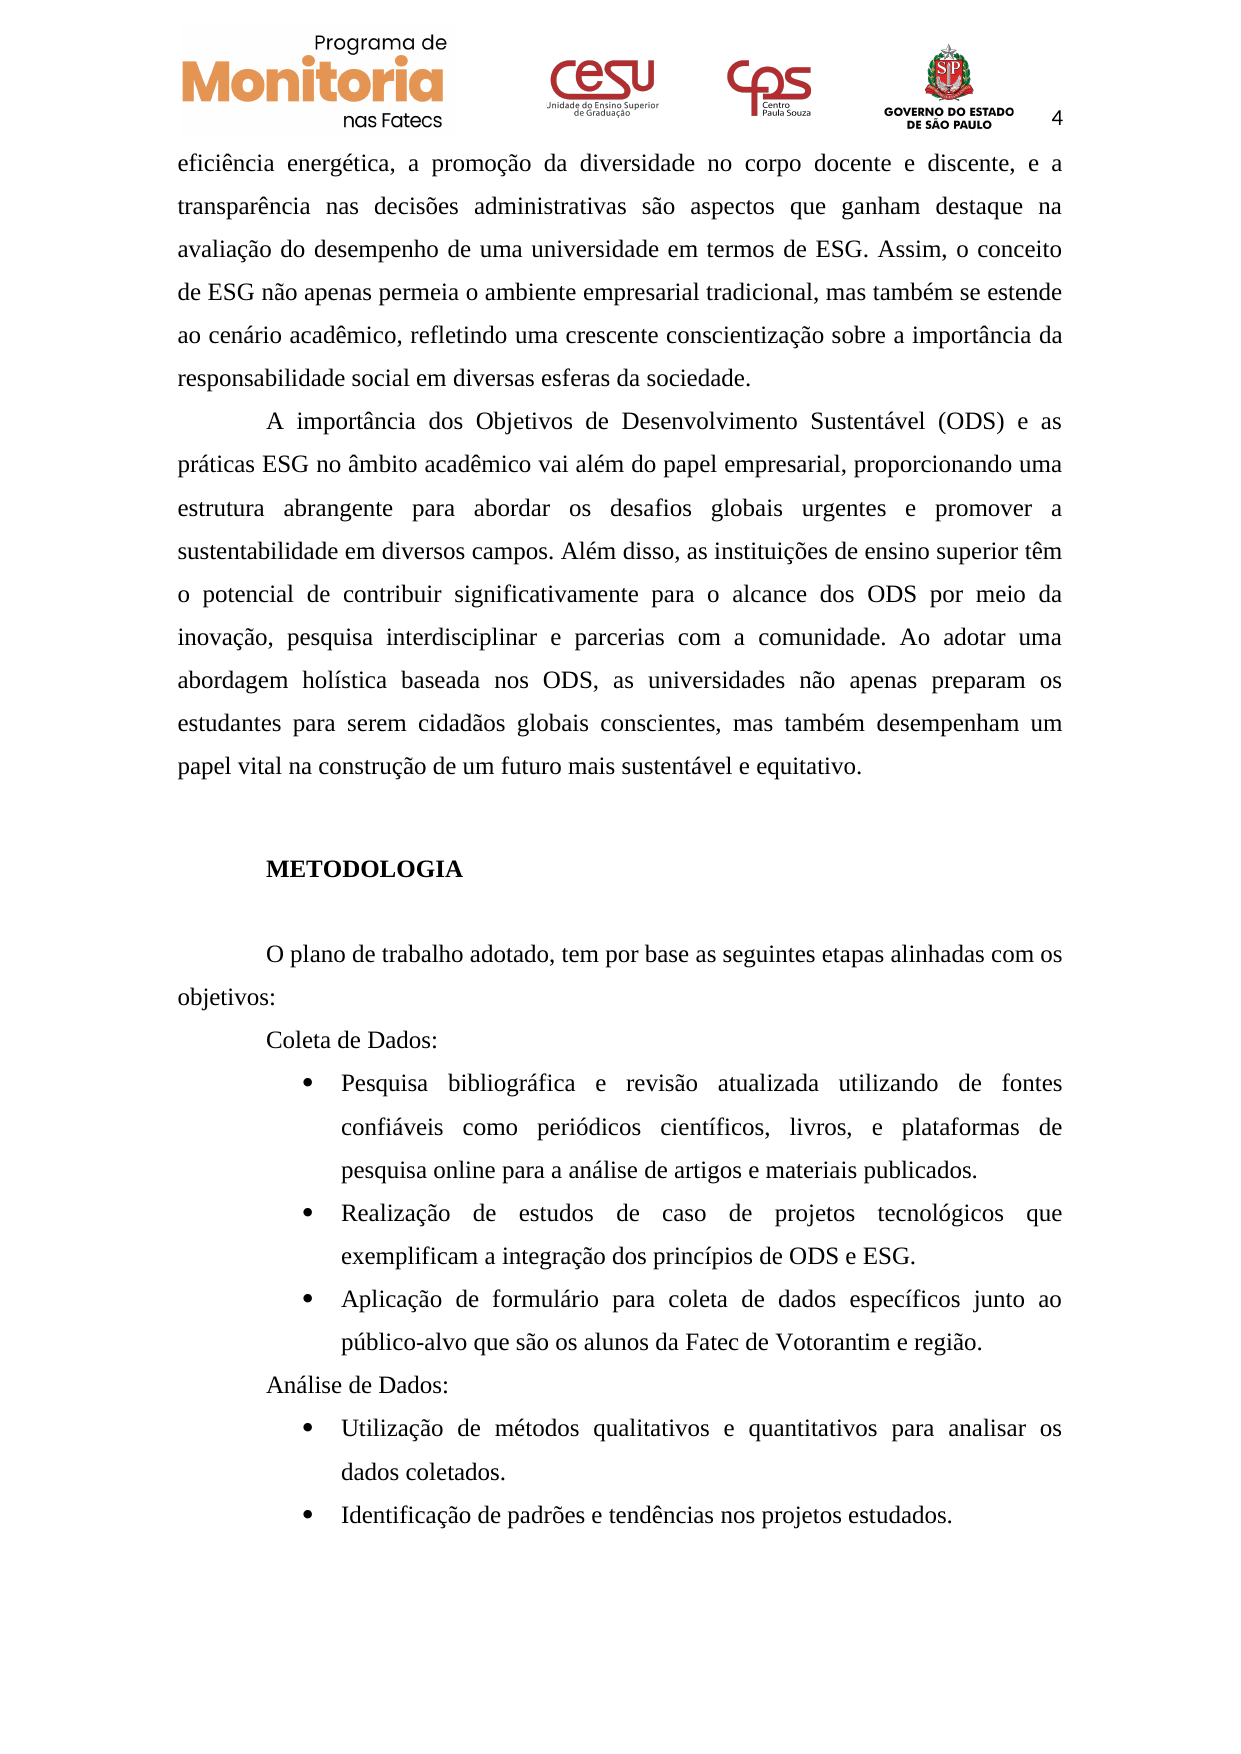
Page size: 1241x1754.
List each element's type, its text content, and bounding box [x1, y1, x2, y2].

text O plano de trabalho adotado, tem por base as seguintes etapas alinhadas com os objetivos: [177, 939, 1063, 1011]
text Coleta de Dados: [177, 1025, 1063, 1054]
list Realização de estudos de caso de projetos tecnológicos que exemplificam a integração dos princípios de ODS e ESG. [303, 1198, 1063, 1270]
list Pesquisa bibliográfica e revisão atualizada utilizando de fontes confiáveis como periódicos científicos, livros, e plataformas de pesquisa online para a análise de artigos e materiais publicados. [303, 1068, 1063, 1183]
picture [546, 44, 1014, 129]
picture [181, 26, 455, 135]
list A importância dos Objetivos de Desenvolvimento Sustentável (ODS) e as práticas ESG no âmbito acadêmico vai além do papel empresarial, proporcionando uma estrutura abrangente para abordar os desafios globais urgentes e promover a sustentabilidade em diversos campos. Além disso, as instituições de ensino superior têm o potencial de contribuir significativamente para o alcance dos ODS por meio da inovação, pesquisa interdisciplinar e parcerias com a comunidade. Ao adotar uma abordagem holística baseada nos ODS, as universidades não apenas preparam os estudantes para serem cidadãos globais conscientes, mas também desempenham um papel vital na construção de um futuro mais sustentável e equitativo. [177, 406, 1063, 780]
list Aplicação de formulário para coleta de dados específicos junto ao público-alvo que são os alunos da Fatec de Votorantim e região. [303, 1284, 1063, 1356]
list Identificação de padrões e tendências nos projetos estudados. [303, 1500, 1063, 1528]
list Utilização de métodos qualitativos e quantitativos para analisar os dados coletados. [303, 1413, 1063, 1485]
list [177, 148, 1063, 392]
text METODOLOGIA [177, 854, 1063, 925]
text Análise de Dados: [177, 1370, 1063, 1399]
